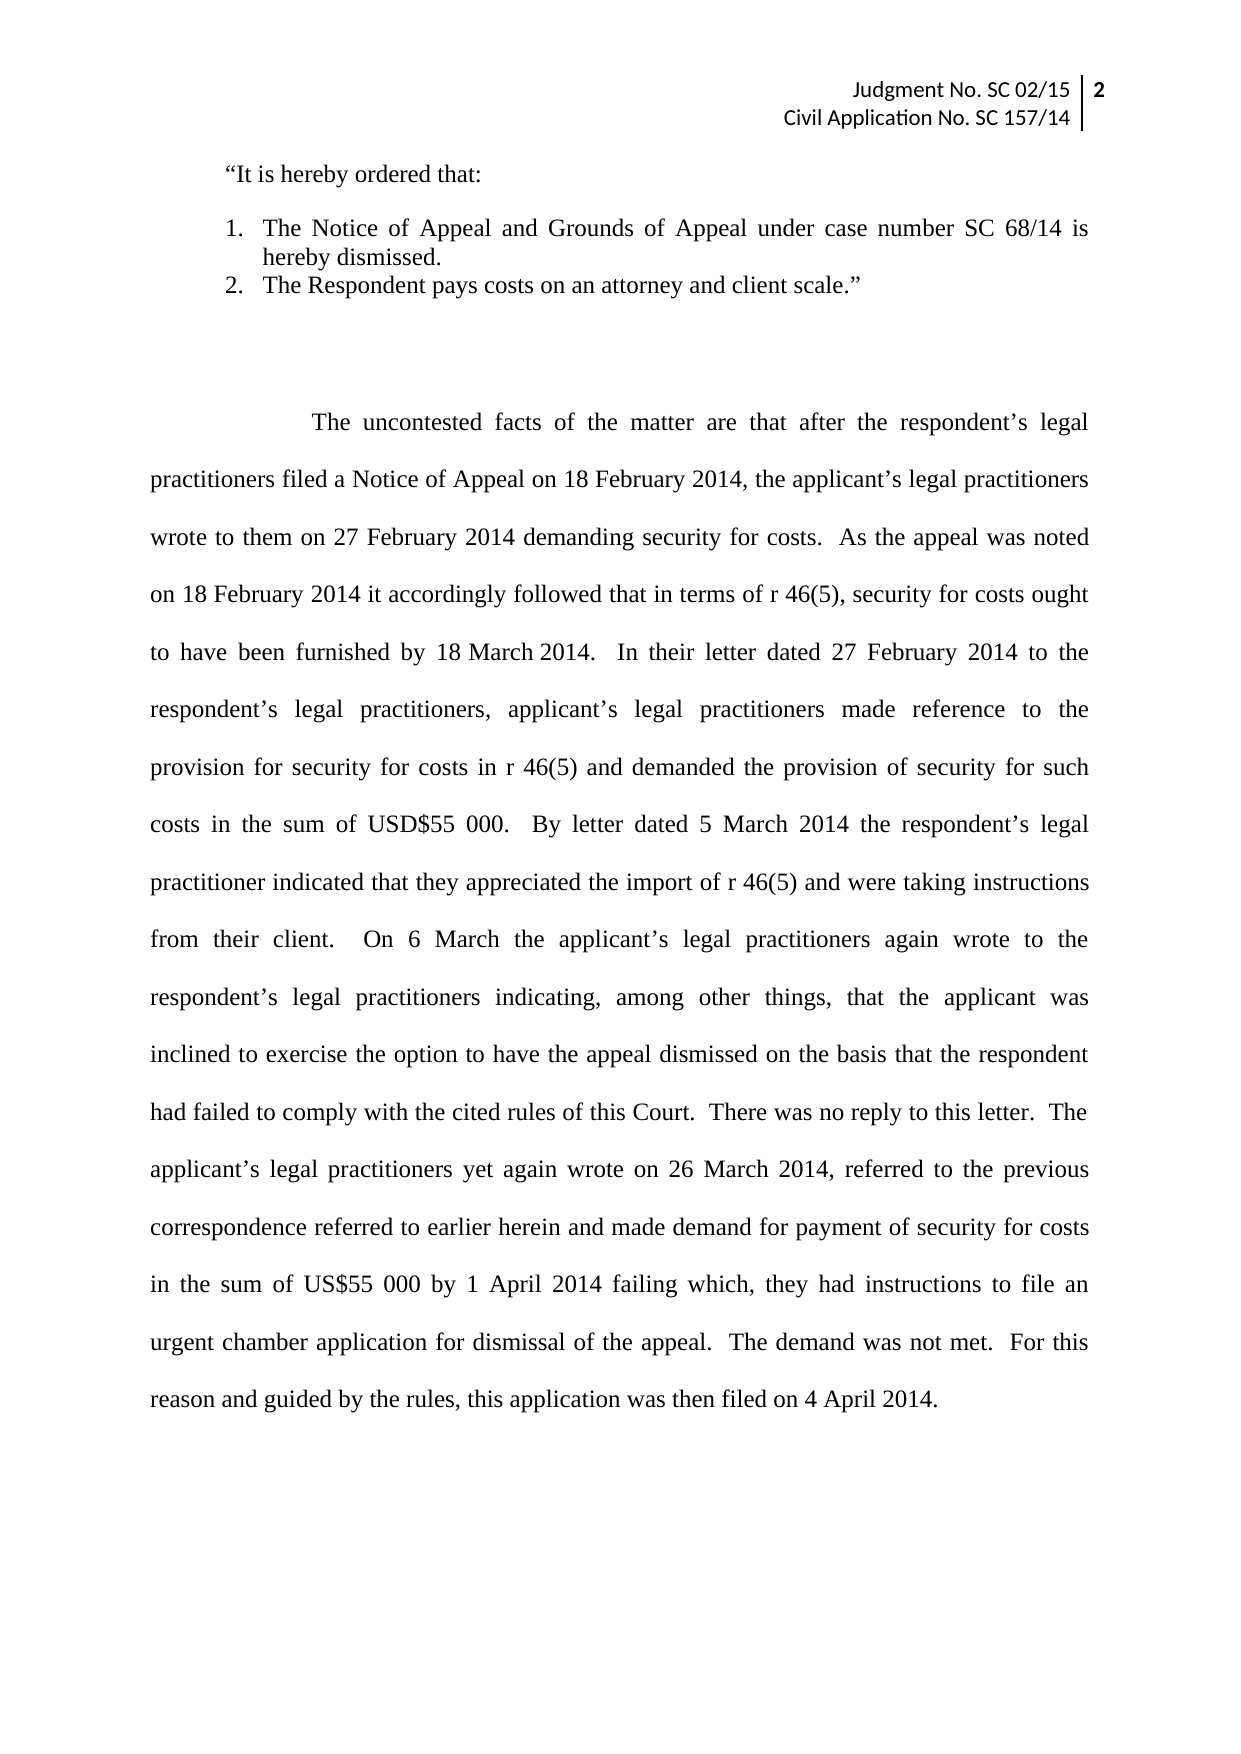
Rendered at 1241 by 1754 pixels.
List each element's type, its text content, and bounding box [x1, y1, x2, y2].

text “It is hereby ordered that: [150, 159, 1090, 188]
list The Respondent pays costs on an attorney and client scale.” [225, 270, 1090, 299]
text The uncontested facts of the matter are that after the respondent’s legal practitioners filed a Notice of Appeal on 18 February 2014, the applicant’s legal practitioners wrote to them on 27 February 2014 demanding security for costs. As the appeal was noted on 18 February 2014 it accordingly followed that in terms of r 46(5), security for costs ought to have been furnished by 18 March 2014. In their letter dated 27 February 2014 to the respondent’s legal practitioners, applicant’s legal practitioners made reference to the provision for security for costs in r 46(5) and demanded the provision of security for such costs in the sum of USD$55 000. By letter dated 5 March 2014 the respondent’s legal practitioner indicated that they appreciated the import of r 46(5) and were taking instructions from their client. On 6 March the applicant’s legal practitioners again wrote to the respondent’s legal practitioners indicating, among other things, that the applicant was inclined to exercise the option to have the appeal dismissed on the basis that the respondent had failed to comply with the cited rules of this Court. There was no reply to this letter. The applicant’s legal practitioners yet again wrote on 26 March 2014, referred to the previous correspondence referred to earlier herein and made demand for payment of security for costs in the sum of US$55 000 by 1 April 2014 failing which, they had instructions to file an urgent chamber application for dismissal of the appeal. The demand was not met. For this reason and guided by the rules, this application was then filed on 4 April 2014. [150, 407, 1090, 1413]
list The Notice of Appeal and Grounds of Appeal under case number SC 68/14 is hereby dismissed. [225, 213, 1090, 270]
